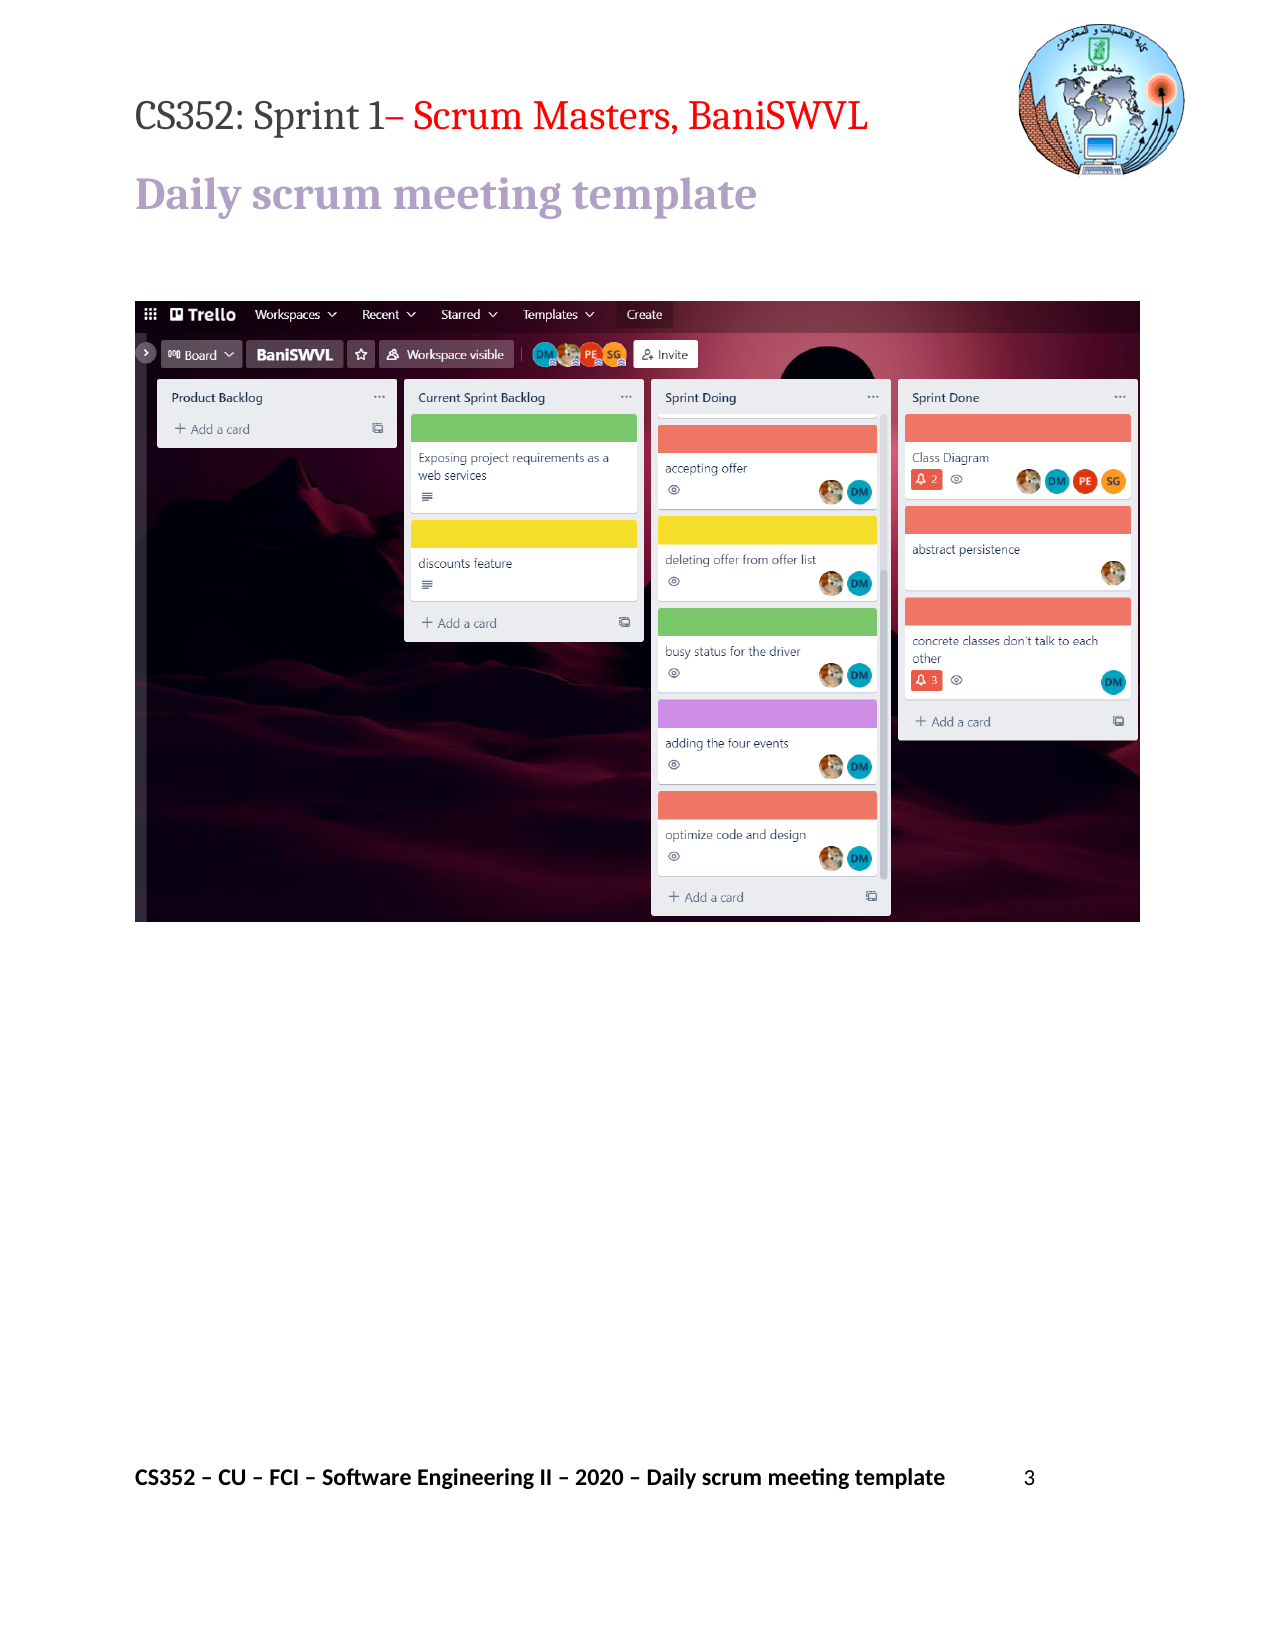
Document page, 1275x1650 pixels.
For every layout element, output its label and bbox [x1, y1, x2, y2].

picture [1018, 24, 1186, 180]
picture [135, 301, 1140, 922]
